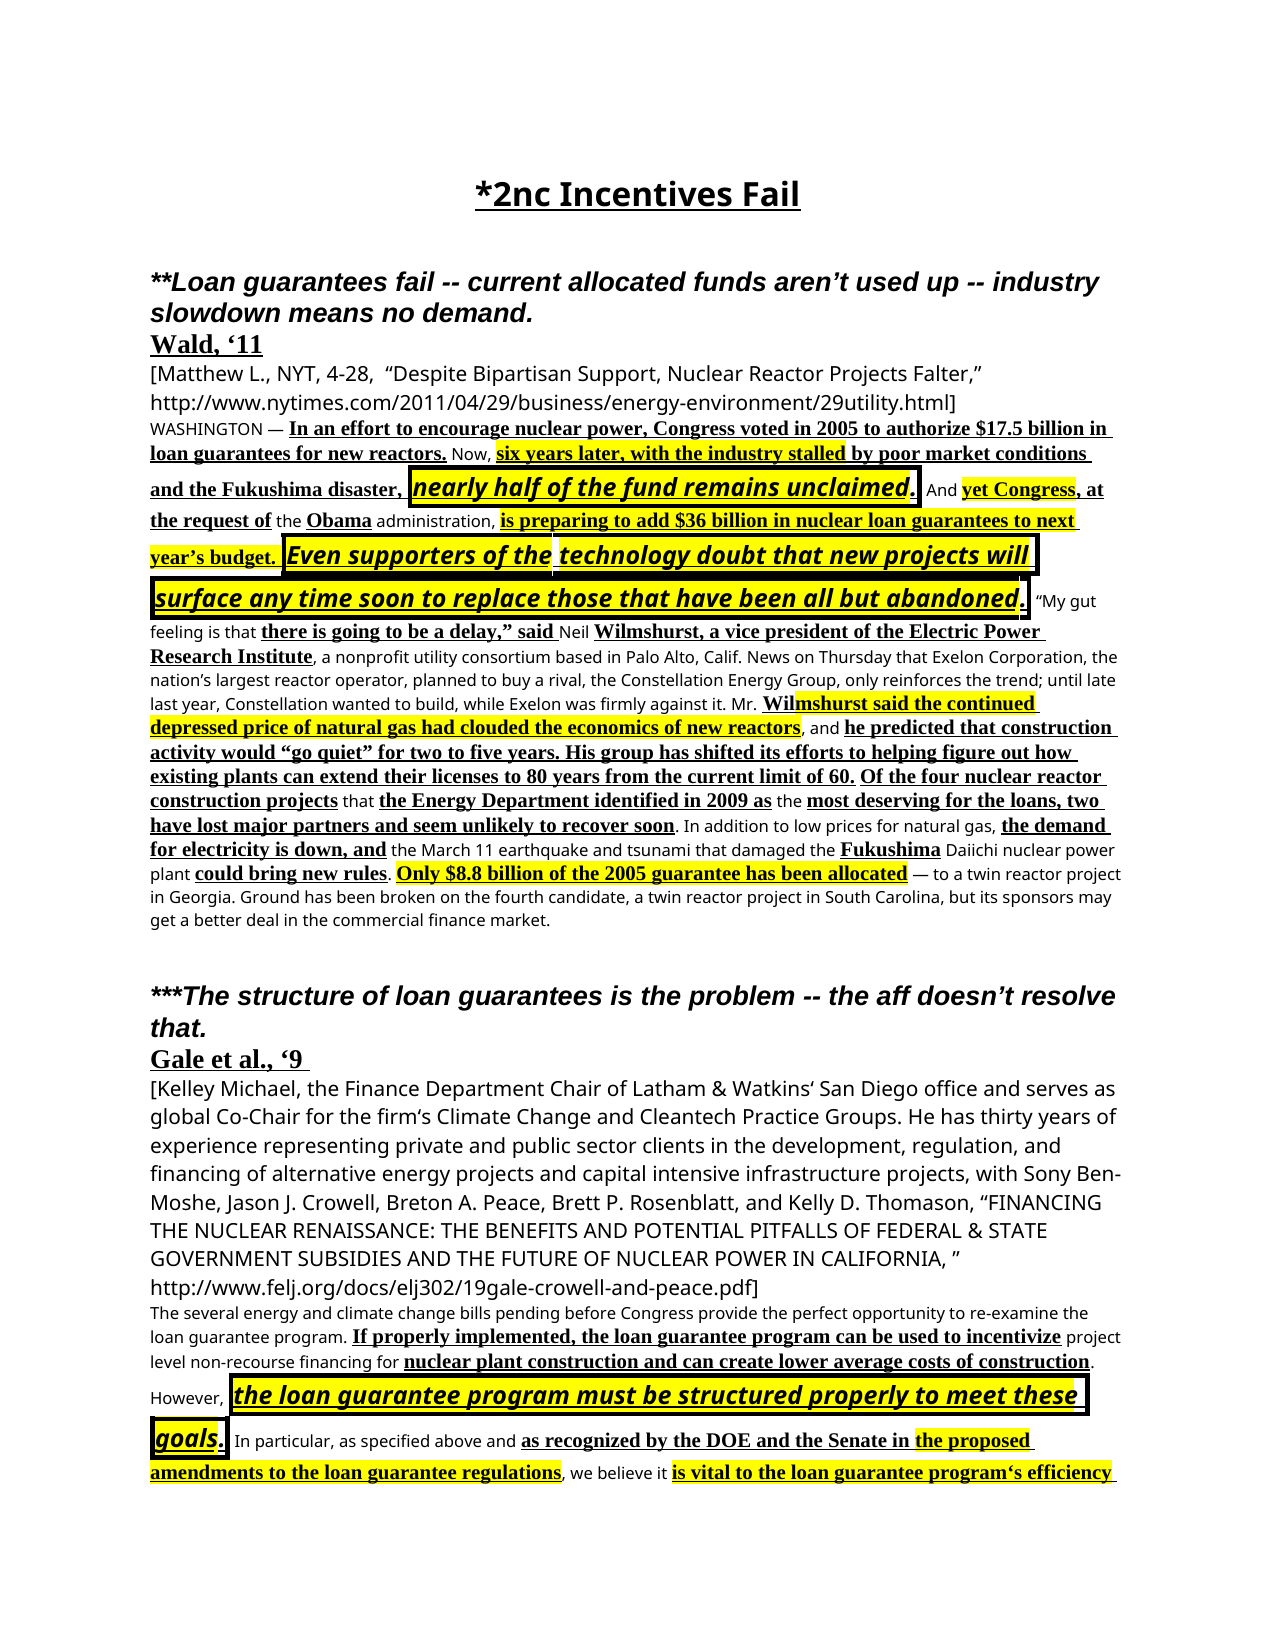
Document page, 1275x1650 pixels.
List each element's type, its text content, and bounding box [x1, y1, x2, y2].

text [Matthew L., NYT, 4-28, “Despite Bipartisan Support, Nuclear Reactor Projects Falter,” http://www.nytimes.com/2011/04/29/business/energy-environment/29utility.html] [150, 359, 1125, 416]
text **Loan guarantees fail -- current allocated funds aren’t used up -- industry slowdown means no demand. [150, 266, 1125, 328]
text *2nc Incentives Fail [150, 171, 1125, 216]
text Gale et al., ‘9 [150, 1043, 1125, 1074]
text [150, 1301, 1125, 1484]
text Wald, ‘11 [150, 328, 1125, 359]
text WASHINGTON — In an effort to encourage nuclear power, Congress voted in 2005 to authorize $17.5 billion in loan guarantees for new reactors. Now, six years later, with the industry stalled by poor market conditions and the Fukushima disaster, nearly half of the fund remains unclaimed. And yet Congress, at the request of the Obama administration, is preparing to add $36 billion in nuclear loan guarantees to next year’s budget. Even supporters of the technology doubt that new projects will surface any time soon to replace those that have been all but abandoned. “My gut feeling is that there is going to be a delay,” said Neil Wilmshurst, a vice president of the Electric Power Research Institute, a nonprofit utility consortium based in Palo Alto, Calif. News on Thursday that Exelon Corporation, the nation’s largest reactor operator, planned to buy a rival, the Constellation Energy Group, only reinforces the trend; until late last year, Constellation wanted to build, while Exelon was firmly against it. Mr. Wilmshurst said the continued depressed price of natural gas had clouded the economics of new reactors, and he predicted that construction activity would “go quiet” for two to five years. His group has shifted its efforts to helping figure out how existing plants can extend their licenses to 80 years from the current limit of 60. Of the four nuclear reactor construction projects that the Energy Department identified in 2009 as the most deserving for the loans, two have lost major partners and seem unlikely to recover soon. In addition to low prices for natural gas, the demand for electricity is down, and the March 11 earthquake and tsunami that damaged the Fukushima Daiichi nuclear power plant could bring new rules. Only $8.8 billion of the 2005 guarantee has been allocated — to a twin reactor project in Georgia. Ground has been broken on the fourth candidate, a twin reactor project in South Carolina, but its sponsors may get a better deal in the commercial finance market. [150, 416, 1125, 931]
text [Kelley Michael, the Finance Department Chair of Latham & Watkins‘ San Diego office and serves as global Co-Chair for the firm‘s Climate Change and Cleantech Practice Groups. He has thirty years of experience representing private and public sector clients in the development, regulation, and financing of alternative energy projects and capital intensive infrastructure projects, with Sony Ben-Moshe, Jason J. Crowell, Breton A. Peace, Brett P. Rosenblatt, and Kelly D. Thomason, “FINANCING THE NUCLEAR RENAISSANCE: THE BENEFITS AND POTENTIAL PITFALLS OF FEDERAL & STATE GOVERNMENT SUBSIDIES AND THE FUTURE OF NUCLEAR POWER IN CALIFORNIA, ” http://www.felj.org/docs/elj302/19gale-crowell-and-peace.pdf] [150, 1074, 1125, 1301]
text ***The structure of loan guarantees is the problem -- the aff doesn’t resolve that. [150, 980, 1125, 1043]
